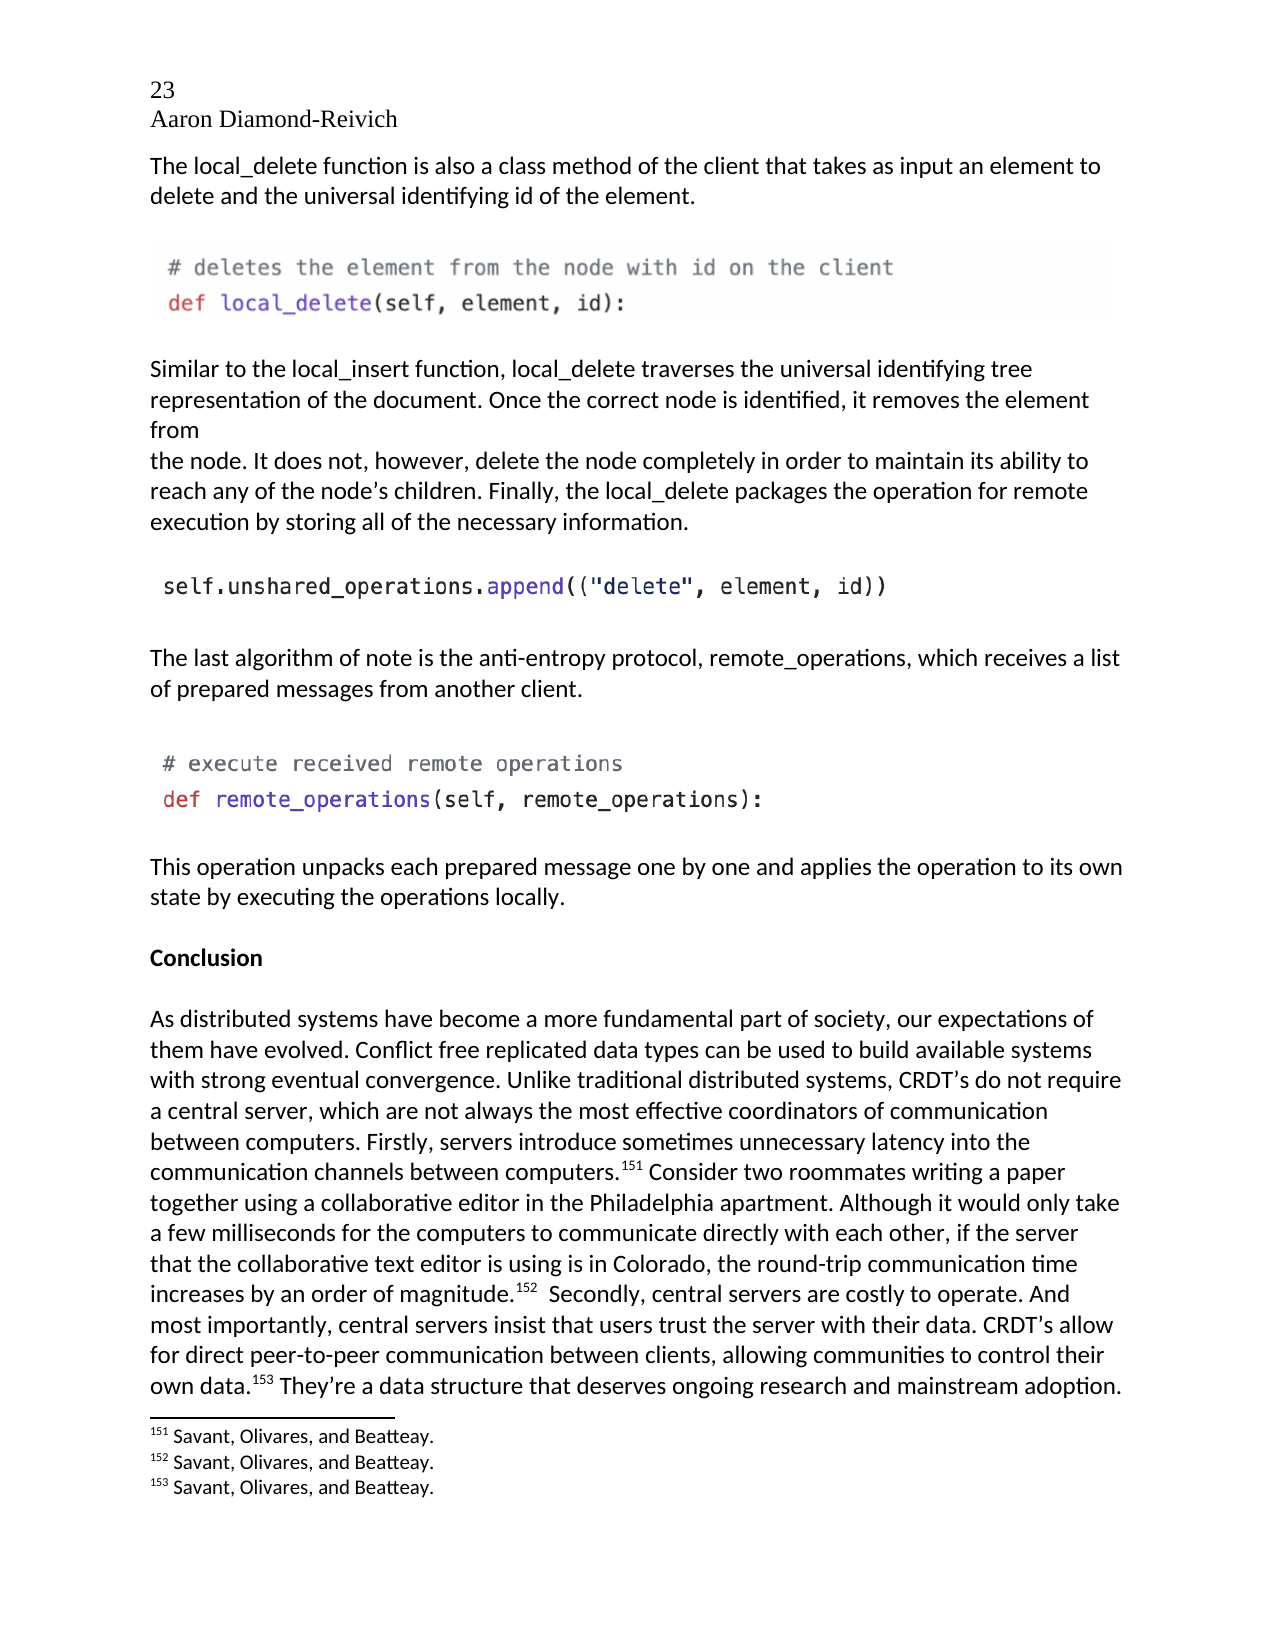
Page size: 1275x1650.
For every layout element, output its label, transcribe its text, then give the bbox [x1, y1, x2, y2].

text Conclusion [150, 943, 1125, 973]
picture [150, 733, 1125, 821]
text Similar to the local_insert function, local_delete traverses the universal identifying tree [150, 353, 1125, 384]
text representation of the document. Once the correct node is identified, it removes the element from [150, 384, 1125, 445]
text The last algorithm of note is the anti-entropy protocol, remote_operations, which receives a list of prepared messages from another client. [150, 642, 1125, 703]
text The local_delete function is also a class method of the client that takes as input an element to delete and the universal identifying id of the element. [150, 150, 1125, 211]
picture [150, 241, 1113, 323]
text As distributed systems have become a more fundamental part of society, our expectations of them have evolved. Conflict free replicated data types can be used to build available systems with strong eventual convergence. Unlike traditional distributed systems, CRDT’s do not require a central server, which are not always the most effective coordinators of communication between computers. Firstly, servers introduce sometimes unnecessary latency into the communication channels between computers. Consider two roommates writing a paper together using a collaborative editor in the Philadelphia apartment. Although it would only take a few milliseconds for the computers to communicate directly with each other, if the server that the collaborative text editor is using is in Colorado, the round-trip communication time increases by an order of magnitude. Secondly, central servers are costly to operate. And most importantly, central servers insist that users trust the server with their data. CRDT’s allow for direct peer-to-peer communication between clients, allowing communities to control their own data. They’re a data structure that deserves ongoing research and mainstream adoption. [150, 1004, 1125, 1400]
text reach any of the node’s children. Finally, the local_delete packages the operation for remote [150, 475, 1125, 506]
text This operation unpacks each prepared message one by one and applies the operation to its own state by executing the operations locally. [150, 851, 1125, 912]
picture [150, 567, 905, 612]
text execution by storing all of the necessary information. [150, 506, 1125, 536]
text the node. It does not, however, delete the node completely in order to maintain its ability to [150, 445, 1125, 475]
